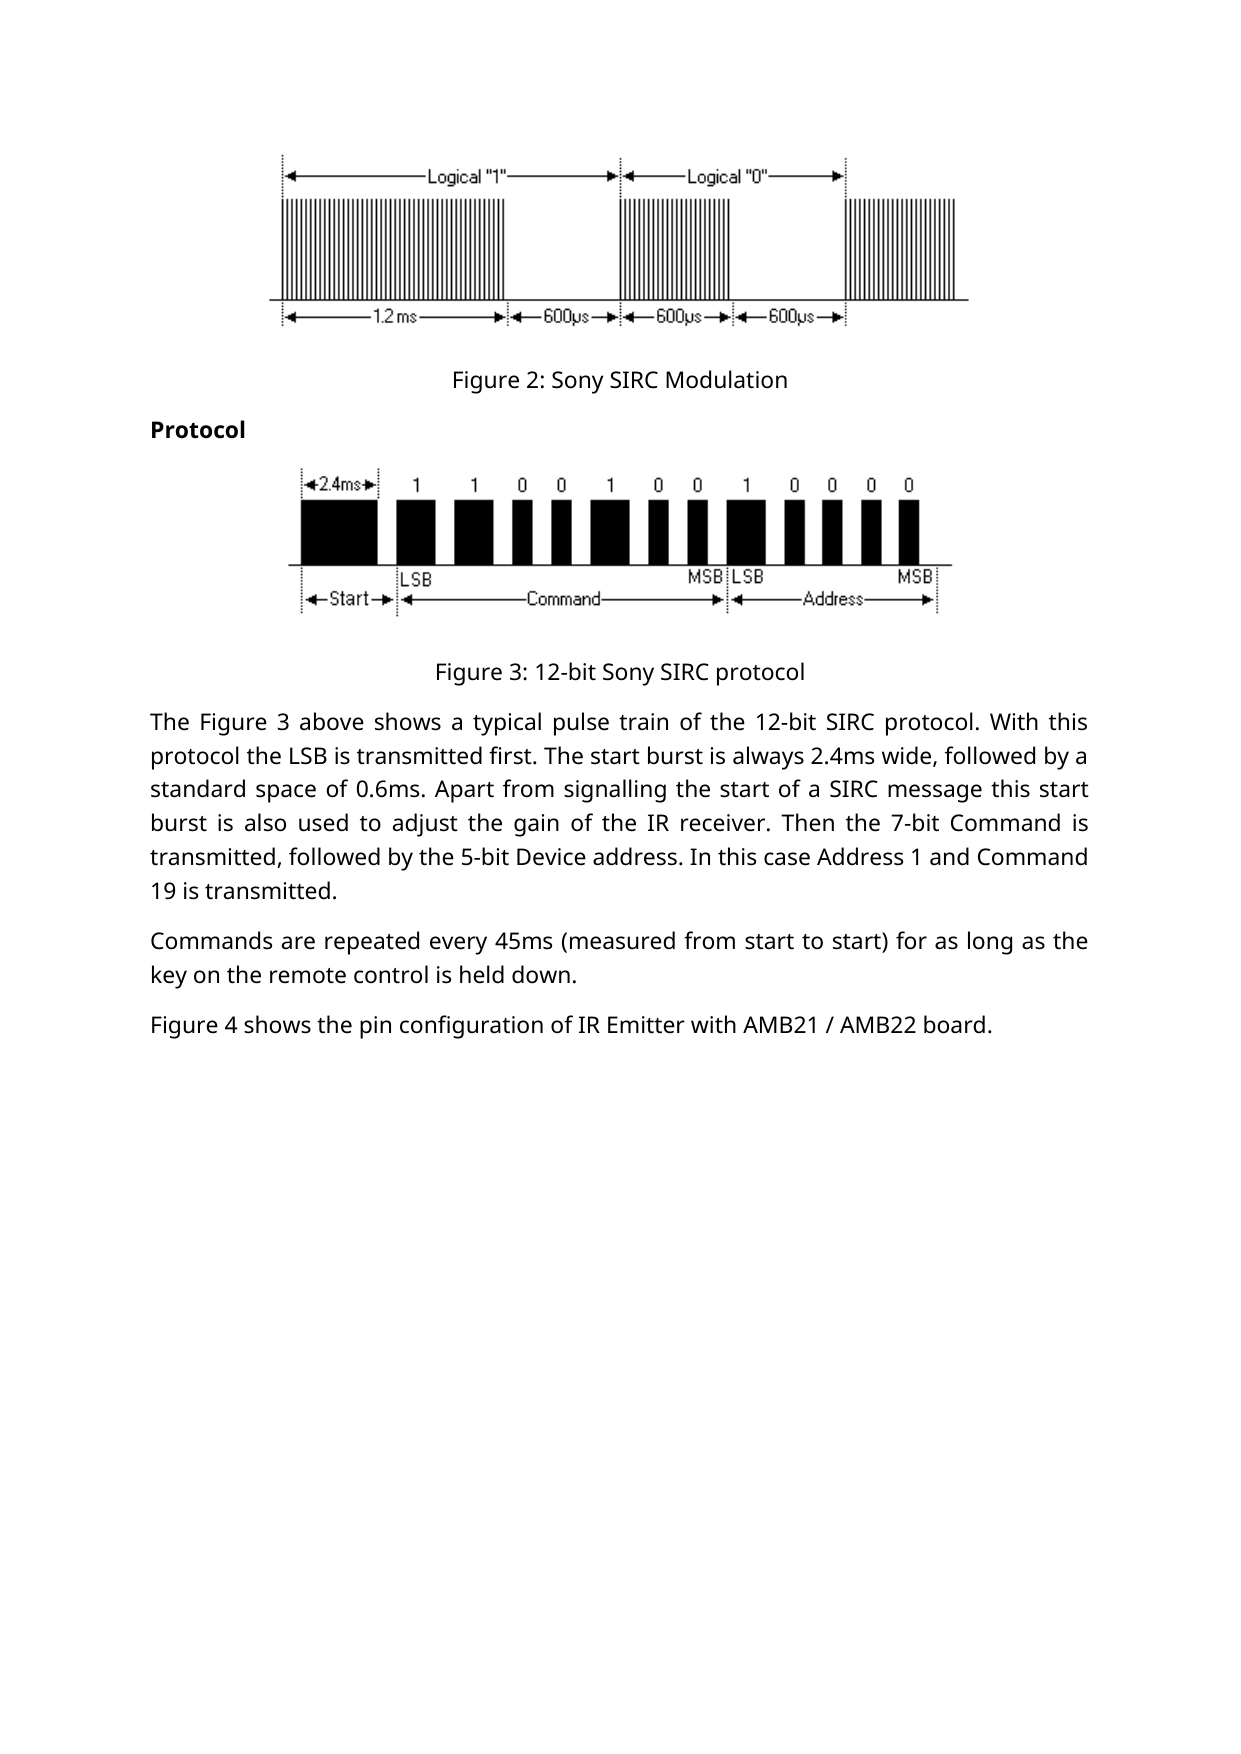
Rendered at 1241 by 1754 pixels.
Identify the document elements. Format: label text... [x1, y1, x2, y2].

text Commands are repeated every 45ms (measured from start to start) for as long as the key on the remote control is held down. [150, 925, 1090, 990]
text Figure 2: Sony SIRC Modulation [150, 364, 1090, 395]
picture [268, 150, 972, 345]
text The Figure 3 above shows a typical pulse train of the 12-bit SIRC protocol. With this protocol the LSB is transmitted first. The start burst is always 2.4ms wide, followed by a standard space of 0.6ms. Apart from signalling the start of a SIRC message this start burst is also used to adjust the gain of the IR receiver. Then the 7-bit Command is transmitted, followed by the 5-bit Device address. In this case Address 1 and Command 19 is transmitted. [150, 706, 1090, 906]
picture [284, 464, 957, 637]
text Protocol [150, 414, 1090, 445]
text Figure 4 shows the pin configuration of IR Emitter with AMB21 / AMB22 board. [150, 1009, 1090, 1041]
text Figure 3: 12-bit Sony SIRC protocol [150, 656, 1090, 687]
